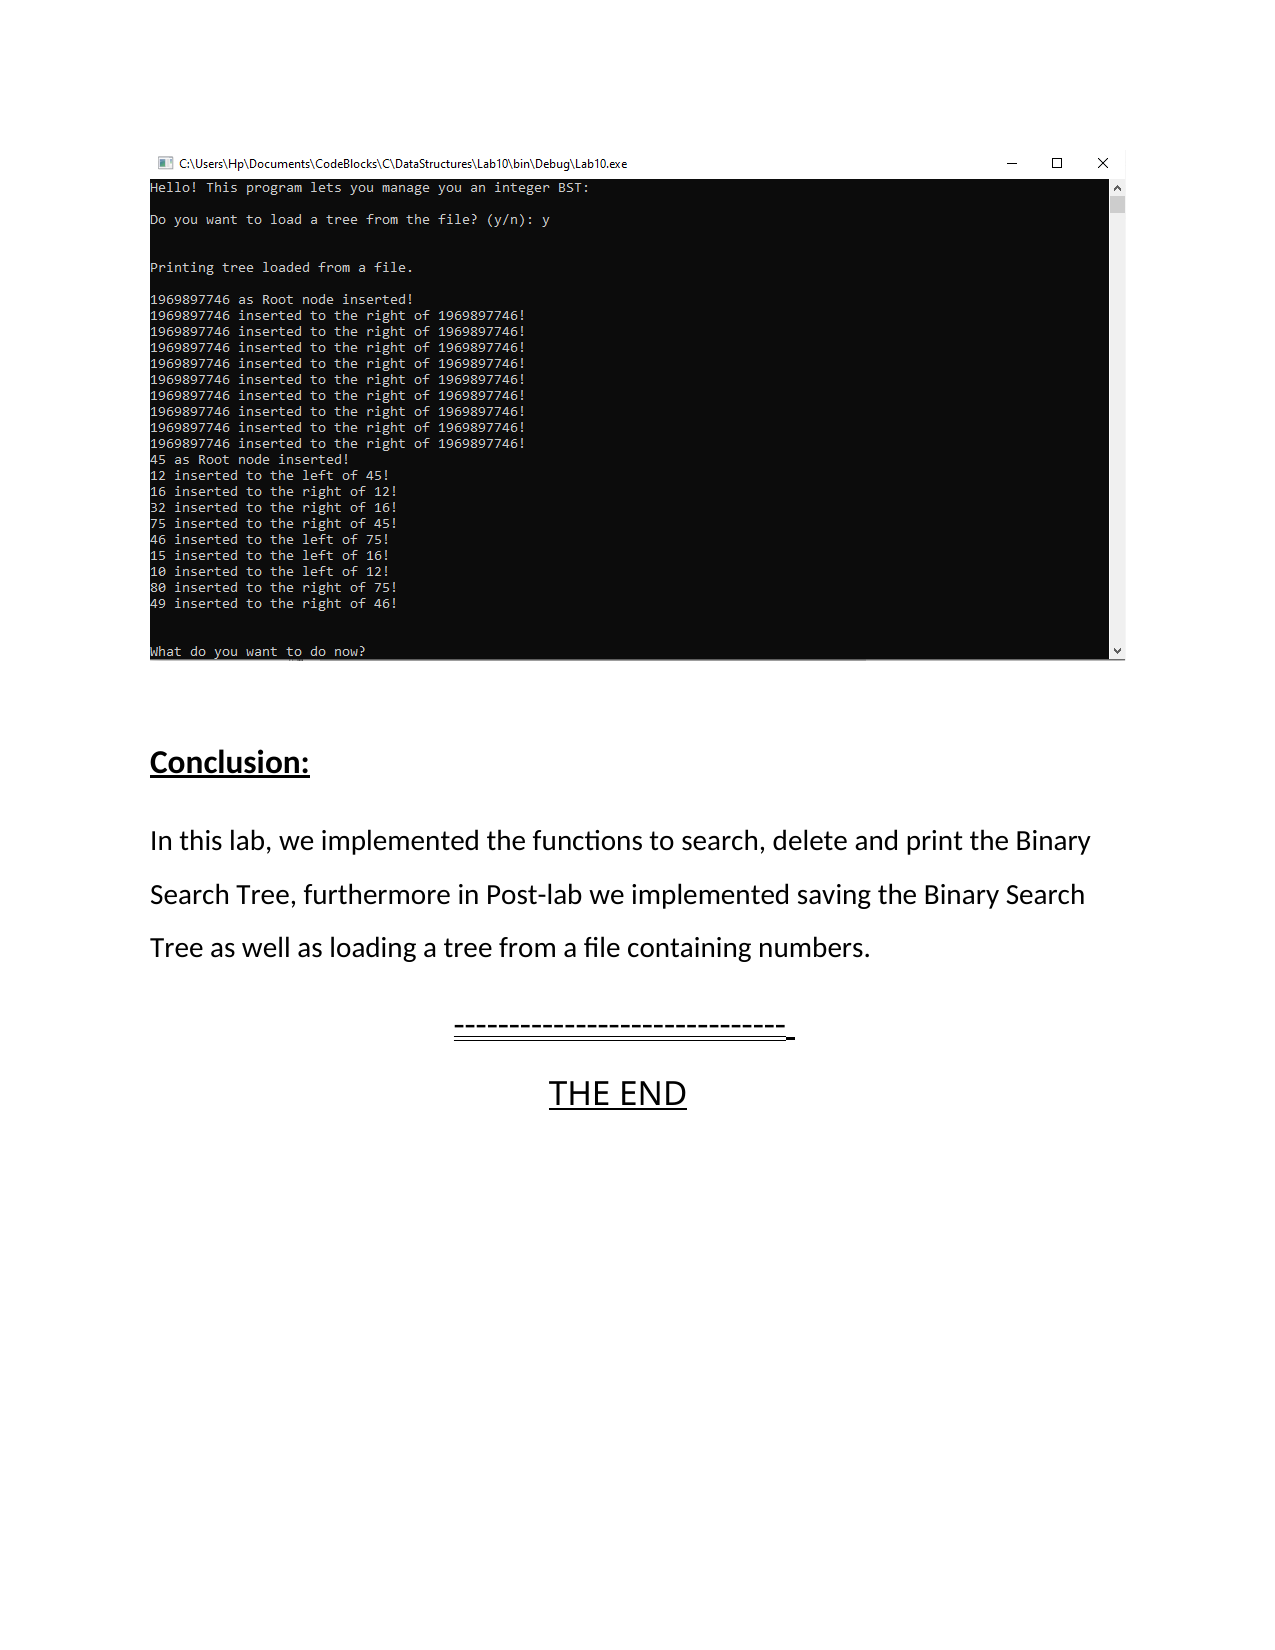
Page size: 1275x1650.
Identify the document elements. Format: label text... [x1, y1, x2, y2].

text In this lab, we implemented the functions to search, delete and print the Binary Search Tree, furthermore in Post-lab we implemented saving the Binary Search Tree as well as loading a tree from a file containing numbers. [150, 822, 1125, 965]
picture [150, 150, 1125, 661]
text Conclusion: [150, 741, 1125, 781]
text THE END [150, 1069, 1125, 1115]
text ------------------------------ [150, 1004, 1125, 1042]
